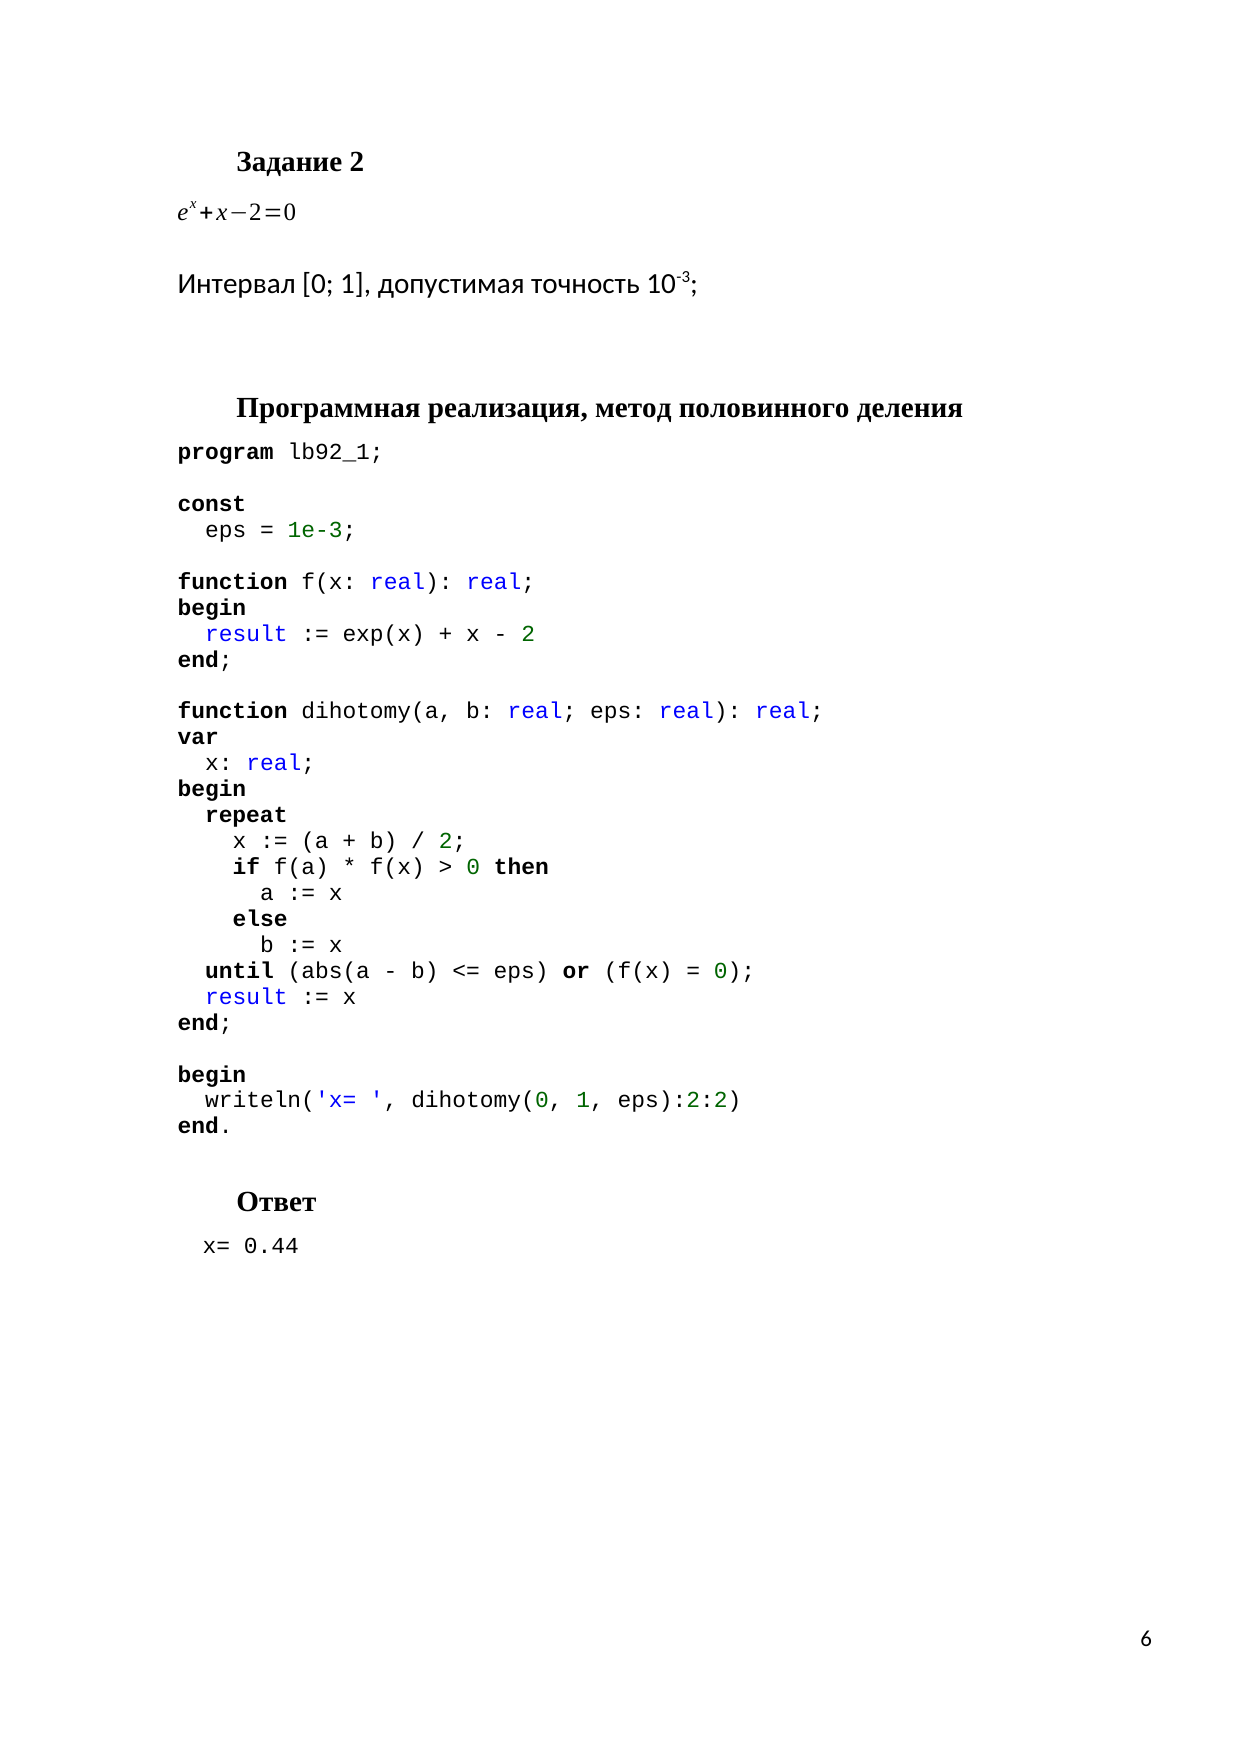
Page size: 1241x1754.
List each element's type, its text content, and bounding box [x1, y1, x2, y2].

text Программная реализация, метод половинного деления [177, 390, 1152, 424]
text var [177, 726, 1152, 752]
text x: real; [177, 752, 1152, 778]
text Ответ [177, 1184, 1152, 1217]
text end; [177, 648, 1152, 674]
text eps = 1e-3; [177, 518, 1152, 544]
text begin [177, 778, 1152, 803]
text const [177, 492, 1152, 518]
text until (abs(a - b) <= eps) or (f(x) = 0); [177, 959, 1152, 985]
text else [177, 907, 1152, 933]
text if f(a) * f(x) > 0 then [177, 855, 1152, 881]
text x= 0.44 [177, 1234, 1152, 1260]
text begin [177, 596, 1152, 622]
text result := x [177, 985, 1152, 1011]
text function dihotomy(a, b: real; eps: real): real; [177, 700, 1152, 726]
text result := exp(x) + x - 2 [177, 622, 1152, 648]
text a := x [177, 881, 1152, 907]
text repeat [177, 803, 1152, 829]
text Интервал [0; 1], допустимая точность 10-3; [177, 266, 1152, 301]
text begin [177, 1063, 1152, 1089]
text end; [177, 1011, 1152, 1037]
text end. [177, 1115, 1152, 1141]
text function f(x: real): real; [177, 570, 1152, 596]
text Задание 2 [177, 144, 1152, 178]
text program lb92_1; [177, 440, 1152, 466]
text b := x [177, 933, 1152, 959]
text writeln('x= ', dihotomy(0, 1, eps):2:2) [177, 1089, 1152, 1115]
text x := (a + b) / 2; [177, 829, 1152, 855]
